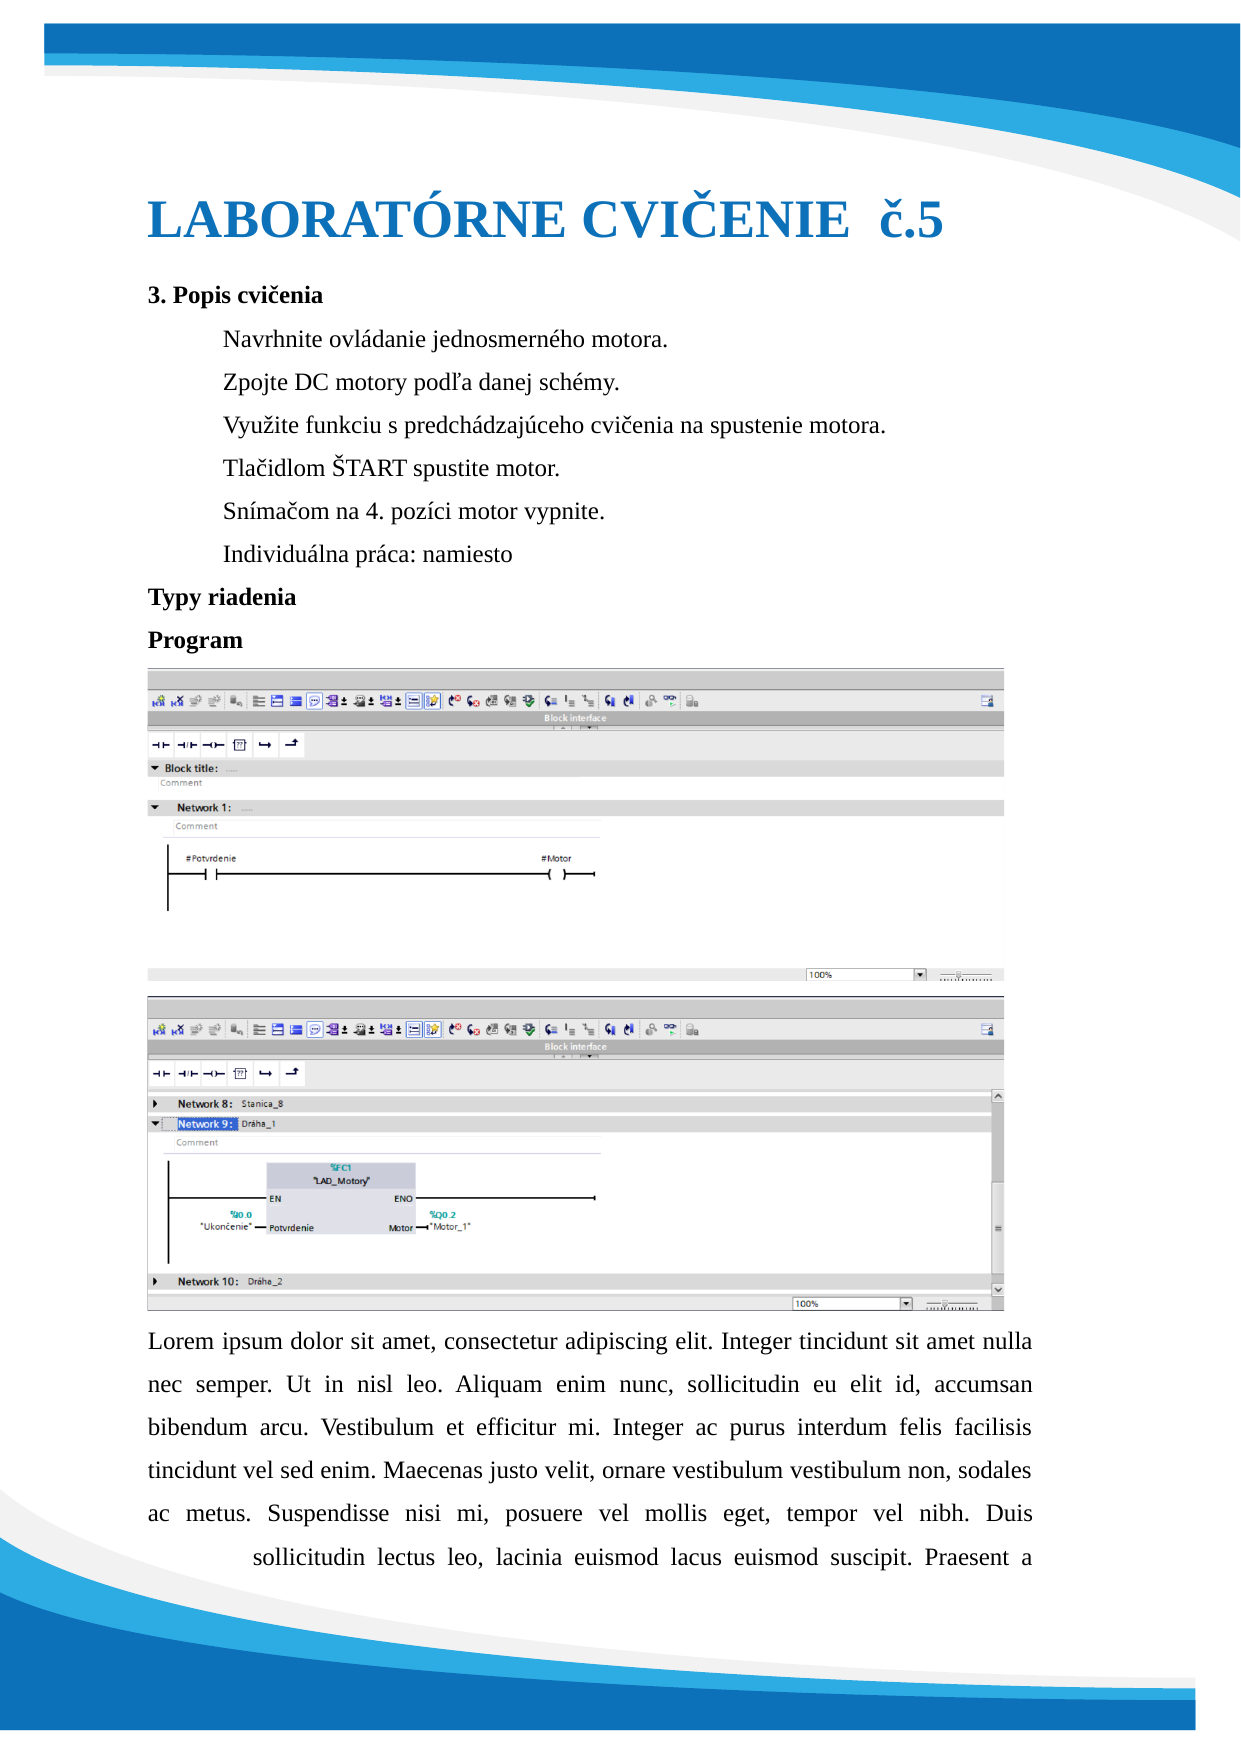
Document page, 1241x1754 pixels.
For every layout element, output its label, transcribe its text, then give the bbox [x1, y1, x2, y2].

text Navrhnite ovládanie jednosmerného motora. [148, 324, 1033, 352]
text Tlačidlom ŠTART spustite motor. [148, 453, 1033, 482]
text Využite funkciu s predchádzajúceho cvičenia na spustenie motora. [148, 410, 1033, 439]
text Zpojte DC motory podľa danej schémy. [148, 367, 1033, 396]
text Individuálna práca: namiesto [148, 539, 1033, 568]
text 3. Popis cvičenia [148, 281, 1033, 309]
text Typy riadenia [148, 582, 1033, 611]
text LABORATÓRNE CVIČENIE č.5 [148, 187, 1033, 249]
picture [147, 668, 1005, 981]
text Program [148, 626, 1033, 654]
picture [147, 996, 1005, 1311]
text Snímačom na 4. pozíci motor vypnite. [148, 496, 1033, 525]
